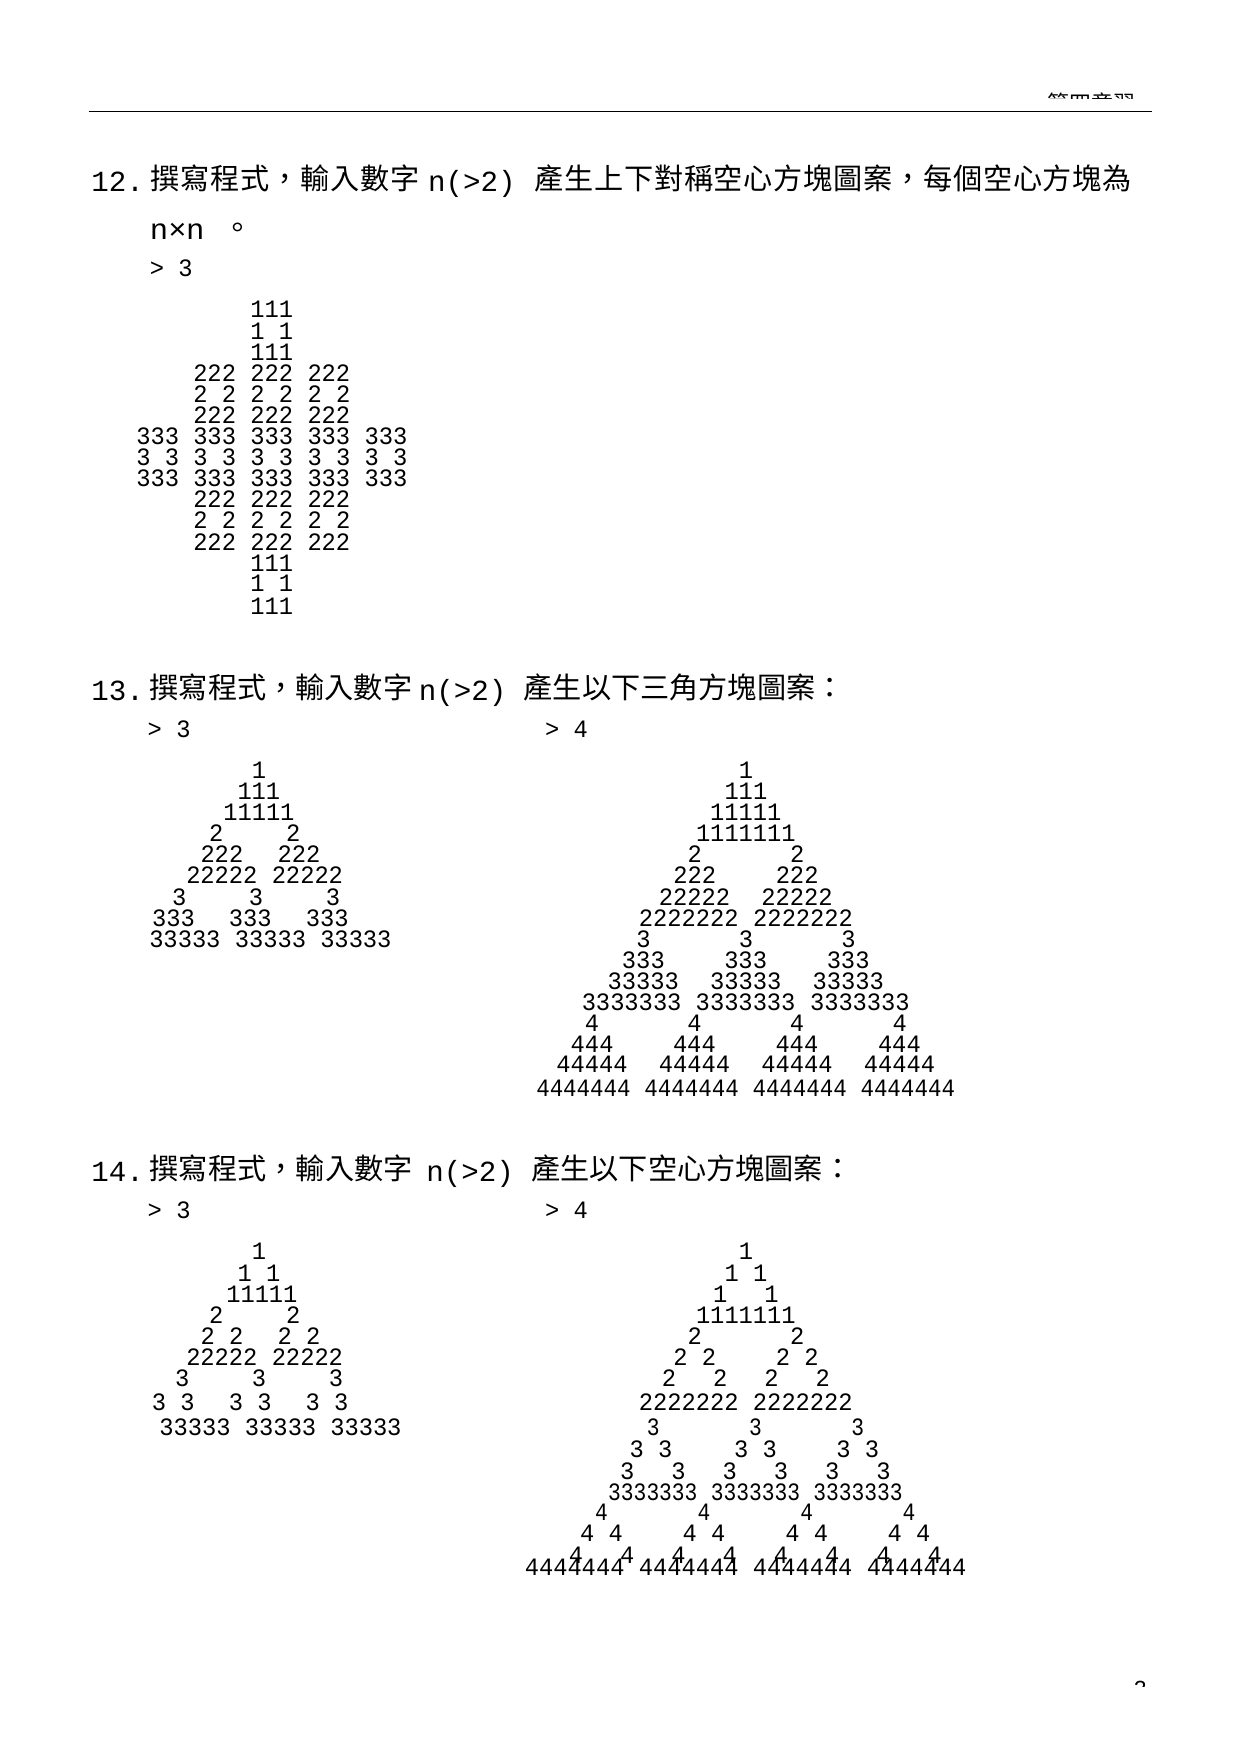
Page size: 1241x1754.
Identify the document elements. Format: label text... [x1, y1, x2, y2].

text 333 333 333 2222222 2222222 [75, 909, 929, 930]
text 2 2 1111111 [75, 1306, 929, 1327]
text 1 1 1 1 [75, 1264, 929, 1285]
text 333 333 333 [315, 951, 1176, 972]
text 444 444 444 444 [315, 1036, 1176, 1057]
text 4 4 4 4 [315, 1014, 1176, 1036]
text 3 3 3 3 3 3 2222222 2222222 [75, 1391, 929, 1415]
text 22222 22222 222 222 [75, 867, 929, 888]
text 111 111 [75, 783, 929, 804]
text 111 [75, 344, 468, 365]
text n×n 。 [149, 204, 1176, 248]
text 4444444 4444444 4444444 4444444 [315, 1077, 1176, 1101]
text 222 222 222 [75, 407, 468, 428]
text 222 222 2 2 [75, 846, 929, 867]
text 222 222 222 [75, 365, 468, 386]
text 111 [75, 554, 468, 575]
subtitle 撰寫程式，輸入數字 n(>2) 產生上下對稱空心方塊圖案，每個空心方塊為 [91, 156, 1176, 200]
text 2 2 2 2 2 2 [75, 512, 468, 533]
text 3 3 3 2 2 2 2 [75, 1369, 929, 1391]
text 2 2 2 2 2 2 [75, 386, 468, 407]
text > 3 [149, 256, 1176, 284]
subtitle 撰寫程式，輸入數字 n(>2) 產生以下空心方塊圖案： [91, 1146, 1176, 1190]
text 33333 33333 33333 3 3 3 [75, 930, 929, 951]
text 2 2 1111111 [75, 825, 929, 846]
text 3 3 3 3 3 3 3 3 3 3 [75, 449, 468, 470]
text 333 333 333 333 333 [75, 428, 468, 449]
text 222 222 222 [75, 491, 468, 512]
text 3333333 3333333 3333333 [315, 993, 1176, 1014]
text 1 1 [75, 323, 468, 344]
text 4444444 4444444 4444444 4444444 [315, 1554, 1176, 1582]
text 222 222 222 [75, 533, 468, 554]
text 33333 33333 33333 [315, 972, 1176, 993]
text 1 1 [75, 758, 929, 783]
text 44444 44444 44444 44444 [315, 1057, 1176, 1077]
text > 3 > 4 [75, 1197, 660, 1226]
text 3 3 3 22222 22222 [75, 888, 929, 909]
subtitle 撰寫程式，輸入數字 n(>2) 產生以下三角方塊圖案： [91, 664, 1176, 709]
text 11111 1 1 [75, 1285, 929, 1306]
text 1 1 [75, 575, 468, 596]
text 11111 11111 [75, 804, 929, 825]
text 333 333 333 333 333 [75, 470, 468, 491]
text > 3 > 4 [75, 716, 660, 744]
text 22222 22222 2 2 2 2 [75, 1348, 929, 1369]
text 2 2 2 2 2 2 [75, 1327, 929, 1348]
text 111 [75, 298, 468, 323]
text 1 1 [75, 1239, 929, 1264]
text 111 [75, 596, 468, 620]
